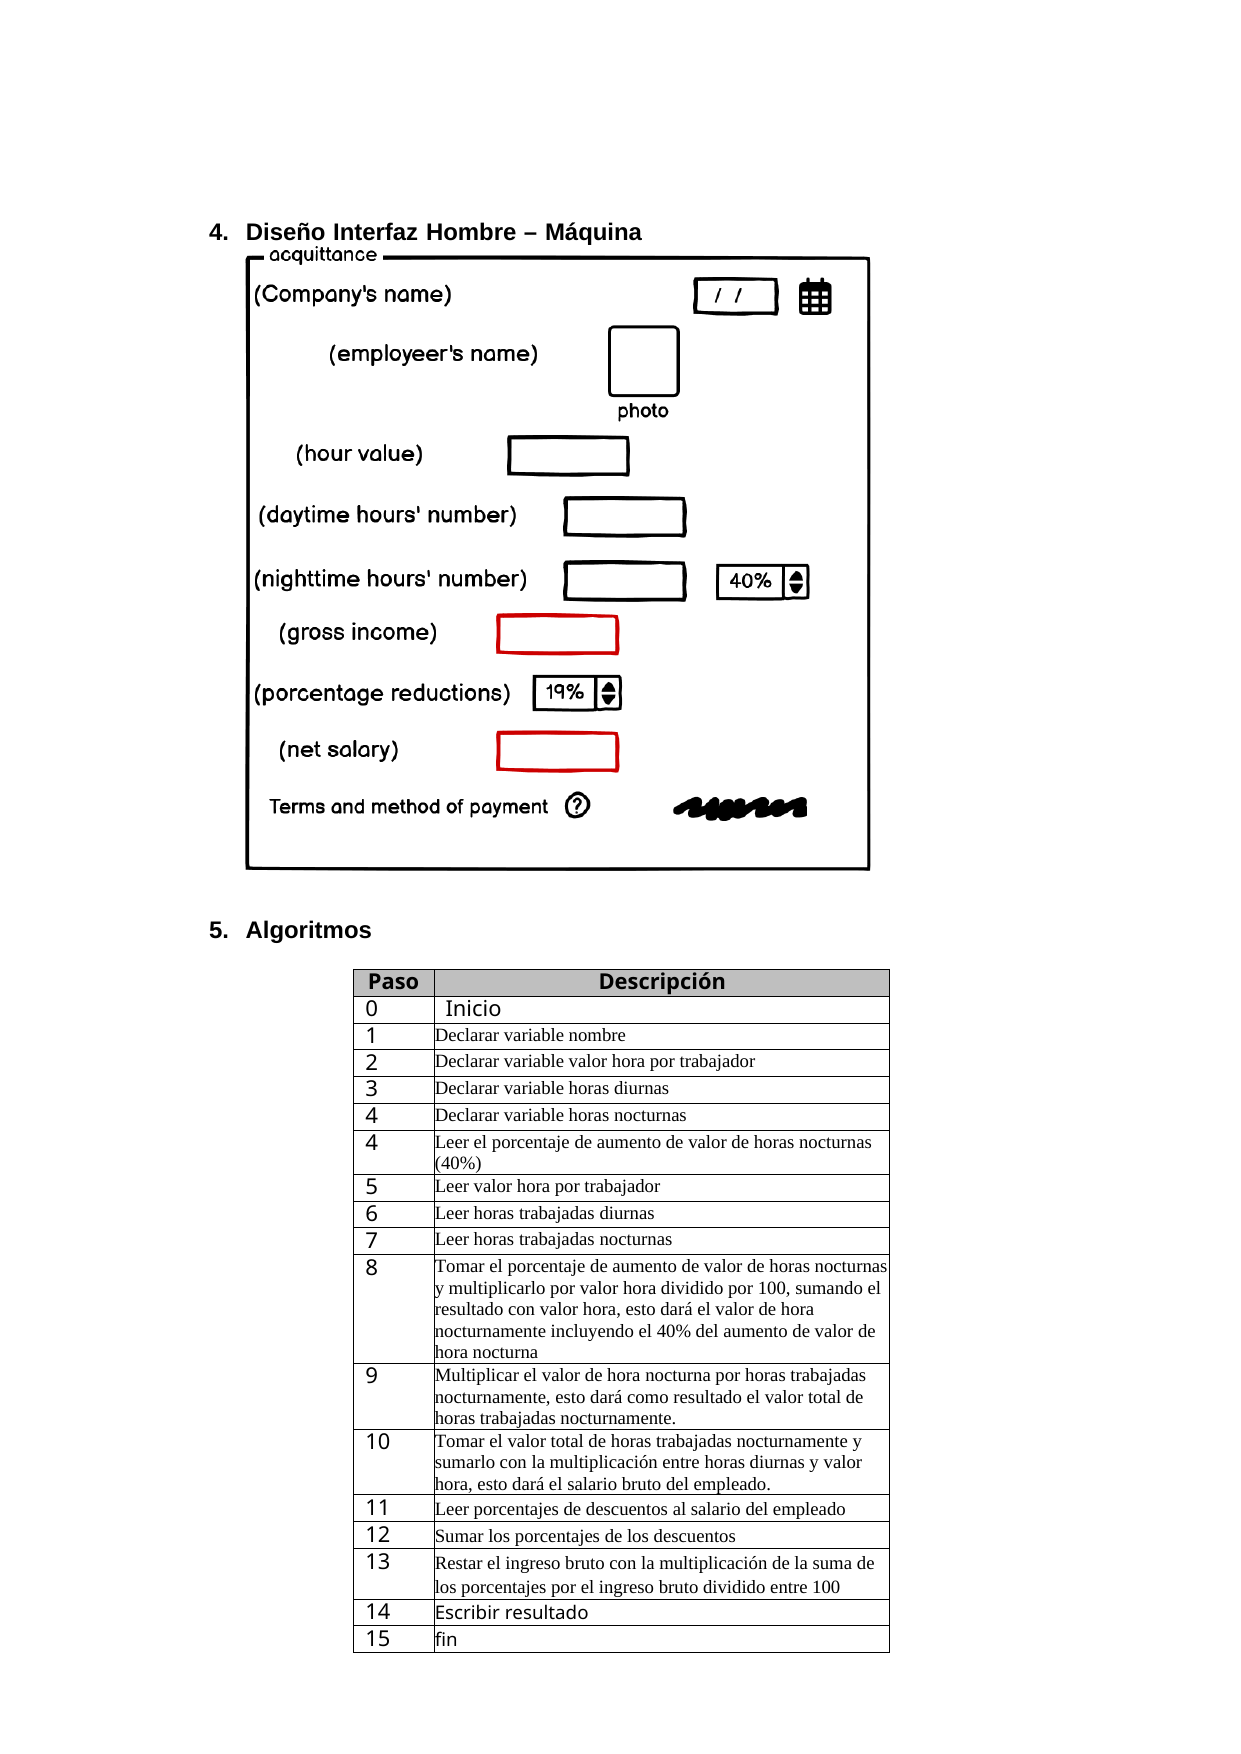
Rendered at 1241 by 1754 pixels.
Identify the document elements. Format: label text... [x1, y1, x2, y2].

table_cell 10 [354, 1430, 434, 1494]
table_cell 12 [354, 1522, 434, 1548]
table_cell 7 [354, 1228, 434, 1254]
table_cell 13 [354, 1549, 434, 1598]
table_header Descripción [435, 970, 889, 996]
table_cell Inicio [435, 997, 889, 1022]
table_cell fin [435, 1626, 889, 1652]
table_cell Escribir resultado [435, 1600, 889, 1625]
table_cell 4 [354, 1131, 434, 1174]
table_cell Tomar el valor total de horas trabajadas nocturnamente y sumarlo con la multiplicación entre horas diurnas y valor hora, esto dará el salario bruto del empleado. [435, 1430, 889, 1494]
table_cell Multiplicar el valor de hora nocturna por horas trabajadas nocturnamente, esto dará como resultado el valor total de horas trabajadas nocturnamente. [435, 1364, 889, 1429]
table_header Paso [354, 970, 434, 996]
table_cell Leer valor hora por trabajador [435, 1175, 889, 1201]
table_cell Leer el porcentaje de aumento de valor de horas nocturnas (40%) [435, 1131, 889, 1174]
table_cell 14 [354, 1600, 434, 1625]
table_cell 0 [354, 997, 434, 1022]
table_cell 6 [354, 1202, 434, 1227]
table_cell Sumar los porcentajes de los descuentos [435, 1522, 889, 1548]
table_cell 9 [354, 1364, 434, 1429]
table_cell 4 [354, 1104, 434, 1130]
list Diseño Interfaz Hombre – Máquina [209, 218, 1234, 246]
table_cell Declarar variable nombre [435, 1024, 889, 1049]
list Algoritmos [209, 916, 1234, 943]
table_cell Leer horas trabajadas nocturnas [435, 1228, 889, 1254]
table_cell 1 [354, 1024, 434, 1049]
table_cell Leer horas trabajadas diurnas [435, 1202, 889, 1227]
table_cell Declarar variable horas nocturnas [435, 1104, 889, 1130]
table_cell Leer porcentajes de descuentos al salario del empleado [435, 1495, 889, 1521]
table_cell 5 [354, 1175, 434, 1201]
table_cell 8 [354, 1255, 434, 1363]
table_cell 2 [354, 1050, 434, 1076]
table_cell 11 [354, 1495, 434, 1521]
table_cell Restar el ingreso bruto con la multiplicación de la suma de los porcentajes por el ingreso bruto dividido entre 100 [435, 1549, 889, 1598]
table_cell Tomar el porcentaje de aumento de valor de horas nocturnas y multiplicarlo por valor hora dividido por 100, sumando el resultado con valor hora, esto dará el valor de hora nocturnamente incluyendo el 40% del aumento de valor de hora nocturna [435, 1255, 889, 1363]
table_cell Declarar variable horas diurnas [435, 1077, 889, 1103]
table_cell 3 [354, 1077, 434, 1103]
table_cell 15 [354, 1626, 434, 1652]
table_cell Declarar variable valor hora por trabajador [435, 1050, 889, 1076]
picture [245, 245, 871, 871]
